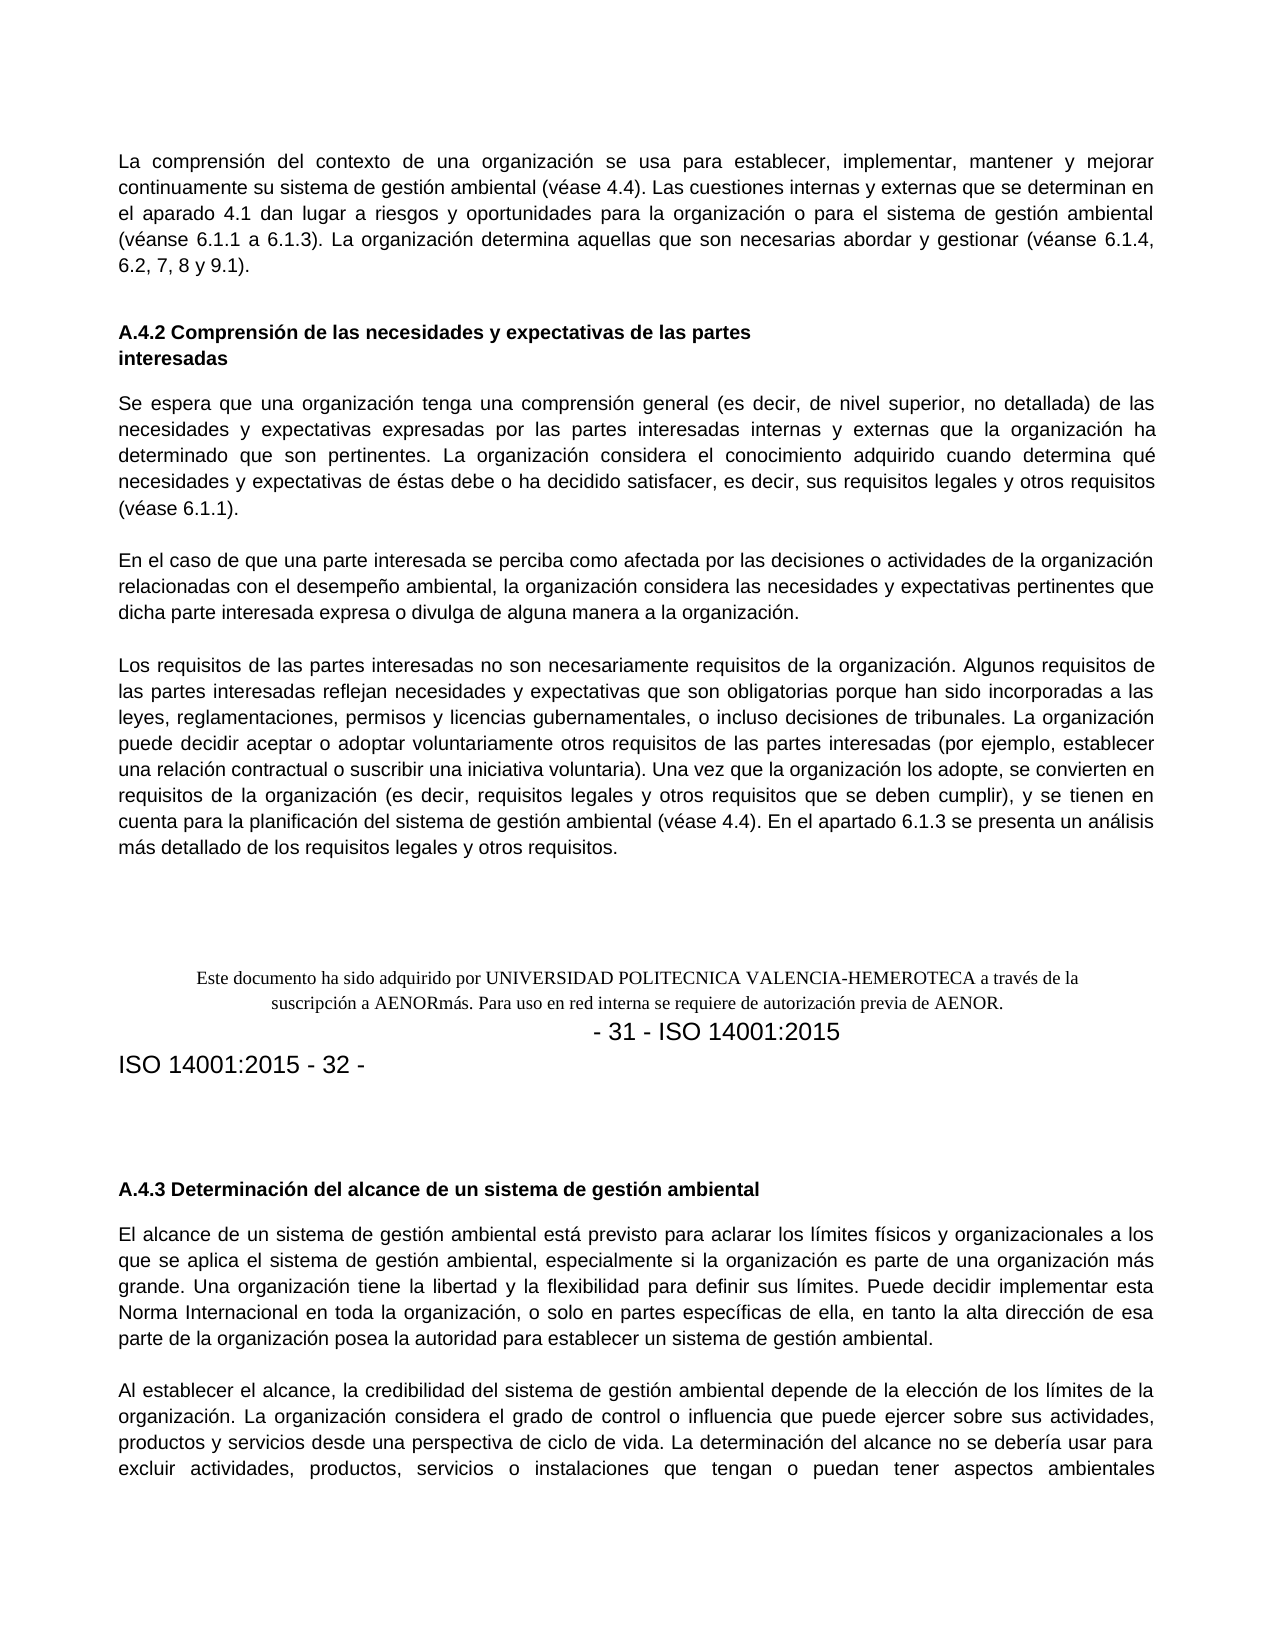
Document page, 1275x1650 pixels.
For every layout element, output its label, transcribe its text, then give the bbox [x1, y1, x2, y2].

text En el caso de que una parte interesada se perciba como afectada por las decisiones o actividades de la organización relacionadas con el desempeño ambiental, la organización considera las necesidades y expectativas pertinentes que dicha parte interesada expresa o divulga de alguna manera a la organización. [118, 549, 1156, 624]
text - 31 - ISO 14001:2015 [593, 1017, 1157, 1046]
text Este documento ha sido adquirido por UNIVERSIDAD POLITECNICA VALENCIA-HEMEROTECA a través de la suscripción a AENORmás. Para uso en red interna se requiere de autorización previa de AENOR. [177, 967, 1098, 1014]
text ISO 14001:2015 - 32 - [118, 1050, 682, 1079]
text La comprensión del contexto de una organización se usa para establecer, implementar, mantener y mejorar continuamente su sistema de gestión ambiental (véase 4.4). Las cuestiones internas y externas que se determinan en el aparado 4.1 dan lugar a riesgos y oportunidades para la organización o para el sistema de gestión ambiental (véanse 6.1.1 a 6.1.3). La organización determina aquellas que son necesarias abordar y gestionar (véanse 6.1.4, 6.2, 7, 8 y 9.1). [118, 150, 1156, 277]
text Se espera que una organización tenga una comprensión general (es decir, de nivel superior, no detallada) de las necesidades y expectativas expresadas por las partes interesadas internas y externas que la organización ha determinado que son pertinentes. La organización considera el conocimiento adquirido cuando determina qué necesidades y expectativas de éstas debe o ha decidido satisfacer, es decir, sus requisitos legales y otros requisitos (véase 6.1.1). [118, 392, 1157, 519]
text El alcance de un sistema de gestión ambiental está previsto para aclarar los límites físicos y organizacionales a los que se aplica el sistema de gestión ambiental, especialmente si la organización es parte de una organización más grande. Una organización tiene la libertad y la flexibilidad para definir sus límites. Puede decidir implementar esta Norma Internacional en toda la organización, o solo en partes específicas de ella, en tanto la alta dirección de esa parte de la organización posea la autoridad para establecer un sistema de gestión ambiental. [118, 1222, 1156, 1349]
text A.4.3 Determinación del alcance de un sistema de gestión ambiental [118, 1177, 761, 1200]
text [118, 1379, 1156, 1480]
text Los requisitos de las partes interesadas no son necesariamente requisitos de la organización. Algunos requisitos de las partes interesadas reflejan necesidades y expectativas que son obligatorias porque han sido incorporadas a las leyes, reglamentaciones, permisos y licencias gubernamentales, o incluso decisiones de tribunales. La organización puede decidir aceptar o adoptar voluntariamente otros requisitos de las partes interesadas (por ejemplo, establecer una relación contractual o suscribir una iniciativa voluntaria). Una vez que la organización los adopte, se convierten en requisitos de la organización (es decir, requisitos legales y otros requisitos que se deben cumplir), y se tienen en cuenta para la planificación del sistema de gestión ambiental (véase 4.4). En el apartado 6.1.3 se presenta un análisis más detallado de los requisitos legales y otros requisitos. [118, 654, 1156, 859]
text A.4.2 Comprensión de las necesidades y expectativas de las partes interesadas [118, 321, 848, 370]
